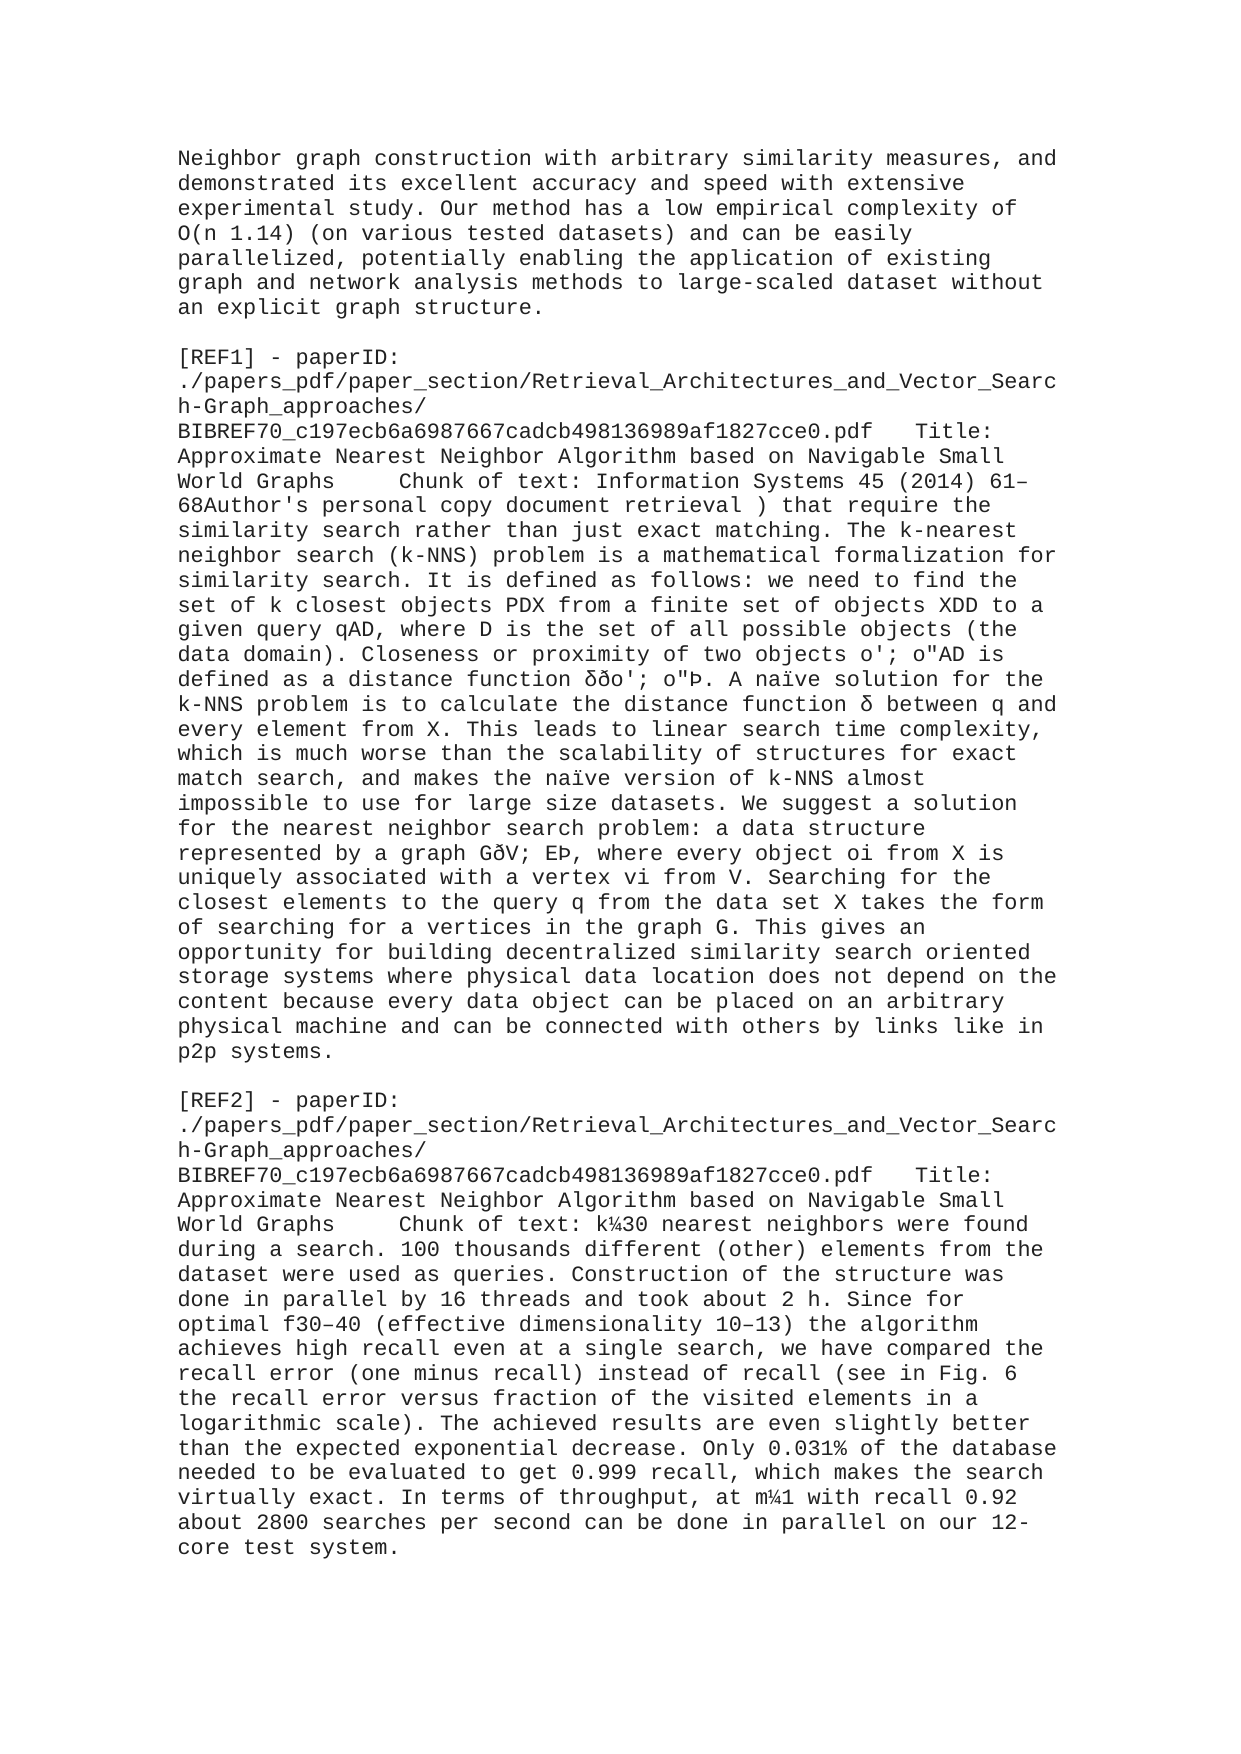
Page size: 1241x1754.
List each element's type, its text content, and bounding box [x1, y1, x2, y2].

text [REF2] - paperID: ./papers_pdf/paper_section/Retrieval_Architectures_and_Vector_Search-Graph_approaches/BIBREF70_c197ecb6a6987667cadcb498136989af1827cce0.pdf Title: Approximate Nearest Neighbor Algorithm based on Navigable Small World Graphs Chunk of text: k¼30 nearest neighbors were found during a search. 100 thousands different (other) elements from the dataset were used as queries. Construction of the structure was done in parallel by 16 threads and took about 2 h. Since for optimal f30–40 (effective dimensionality 10–13) the algorithm achieves high recall even at a single search, we have compared the recall error (one minus recall) instead of recall (see in Fig. 6 the recall error versus fraction of the visited elements in a logarithmic scale). The achieved results are even slightly better than the expected exponential decrease. Only 0.031% of the database needed to be evaluated to get 0.999 recall, which makes the search virtually exact. In terms of throughput, at m¼1 with recall 0.92 about 2800 searches per second can be done in parallel on our 12-core test system. [177, 1090, 1063, 1561]
text [REF1] - paperID: ./papers_pdf/paper_section/Retrieval_Architectures_and_Vector_Search-Graph_approaches/BIBREF70_c197ecb6a6987667cadcb498136989af1827cce0.pdf Title: Approximate Nearest Neighbor Algorithm based on Navigable Small World Graphs Chunk of text: Information Systems 45 (2014) 61–68Author's personal copy document retrieval ) that require the similarity search rather than just exact matching. The k-nearest neighbor search (k-NNS) problem is a mathematical formalization for similarity search. It is defined as follows: we need to find the set of k closest objects PDX from a finite set of objects XDD to a given query qAD, where D is the set of all possible objects (the data domain). Closeness or proximity of two objects o′; o″AD is defined as a distance function δðo′; o″Þ. A naïve solution for the k-NNS problem is to calculate the distance function δ between q and every element from X. This leads to linear search time complexity, which is much worse than the scalability of structures for exact match search, and makes the naïve version of k-NNS almost impossible to use for large size datasets. We suggest a solution for the nearest neighbor search problem: a data structure represented by a graph GðV; EÞ, where every object oi from X is uniquely associated with a vertex vi from V. Searching for the closest elements to the query q from the data set X takes the form of searching for a vertices in the graph G. This gives an opportunity for building decentralized similarity search oriented storage systems where physical data location does not depend on the content because every data object can be placed on an arbitrary physical machine and can be connected with others by links like in p2p systems. [177, 346, 1063, 1065]
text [177, 148, 1063, 321]
